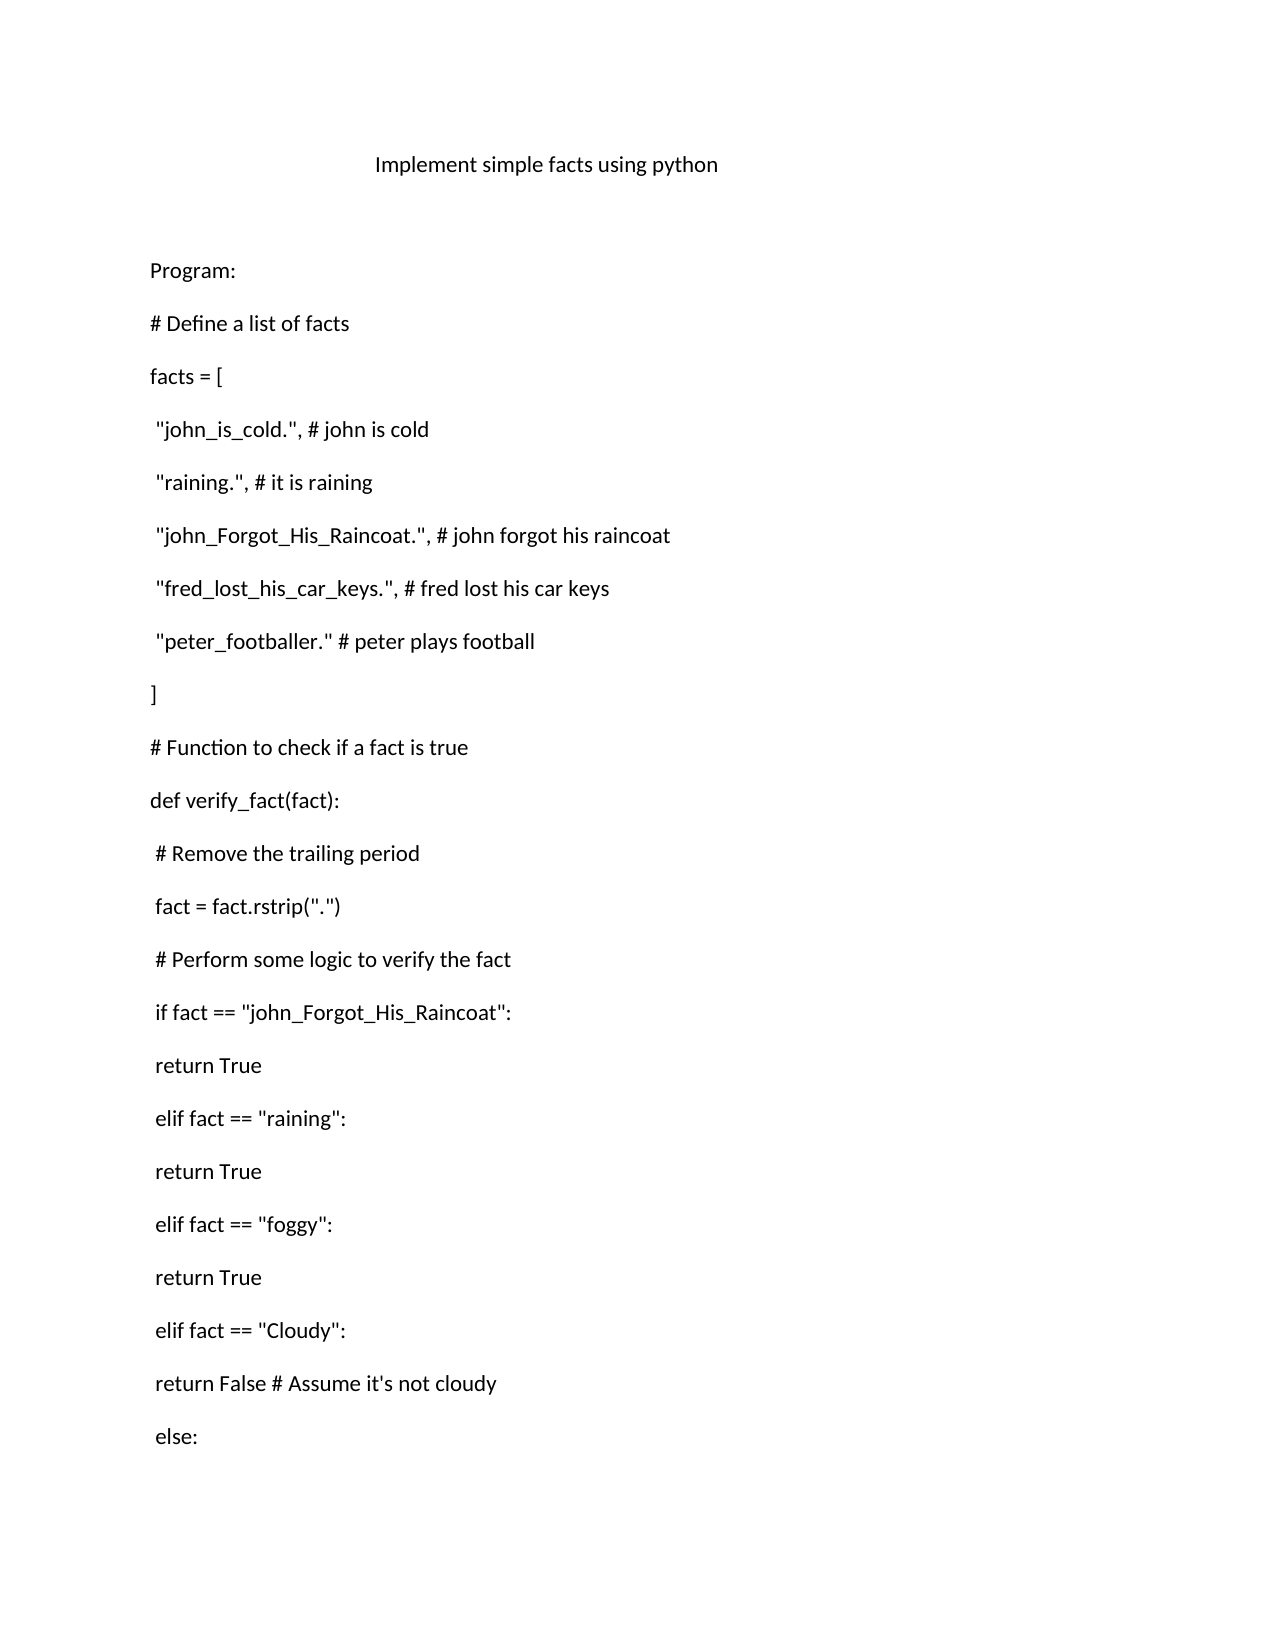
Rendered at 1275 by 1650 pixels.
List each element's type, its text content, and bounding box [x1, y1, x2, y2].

text "peter_footballer." # peter plays football [150, 627, 1125, 655]
text Implement simple facts using python [150, 150, 1125, 178]
text elif fact == "foggy": [150, 1210, 1125, 1238]
text def verify_fact(fact): [150, 786, 1125, 814]
text "john_is_cold.", # john is cold [150, 415, 1125, 443]
text else: [150, 1422, 1125, 1451]
text "john_Forgot_His_Raincoat.", # john forgot his raincoat [150, 521, 1125, 549]
text facts = [ [150, 362, 1125, 390]
text # Perform some logic to verify the fact [150, 945, 1125, 973]
text return False # Assume it's not cloudy [150, 1369, 1125, 1397]
text if fact == "john_Forgot_His_Raincoat": [150, 998, 1125, 1026]
text ] [150, 680, 1125, 708]
text # Define a list of facts [150, 309, 1125, 337]
text return True [150, 1263, 1125, 1291]
text "raining.", # it is raining [150, 468, 1125, 496]
text elif fact == "raining": [150, 1104, 1125, 1132]
text Program: [150, 256, 1125, 284]
text # Function to check if a fact is true [150, 733, 1125, 761]
text return True [150, 1051, 1125, 1079]
text elif fact == "Cloudy": [150, 1316, 1125, 1344]
text return True [150, 1157, 1125, 1185]
text # Remove the trailing period [150, 839, 1125, 867]
text fact = fact.rstrip(".") [150, 892, 1125, 920]
text "fred_lost_his_car_keys.", # fred lost his car keys [150, 574, 1125, 602]
